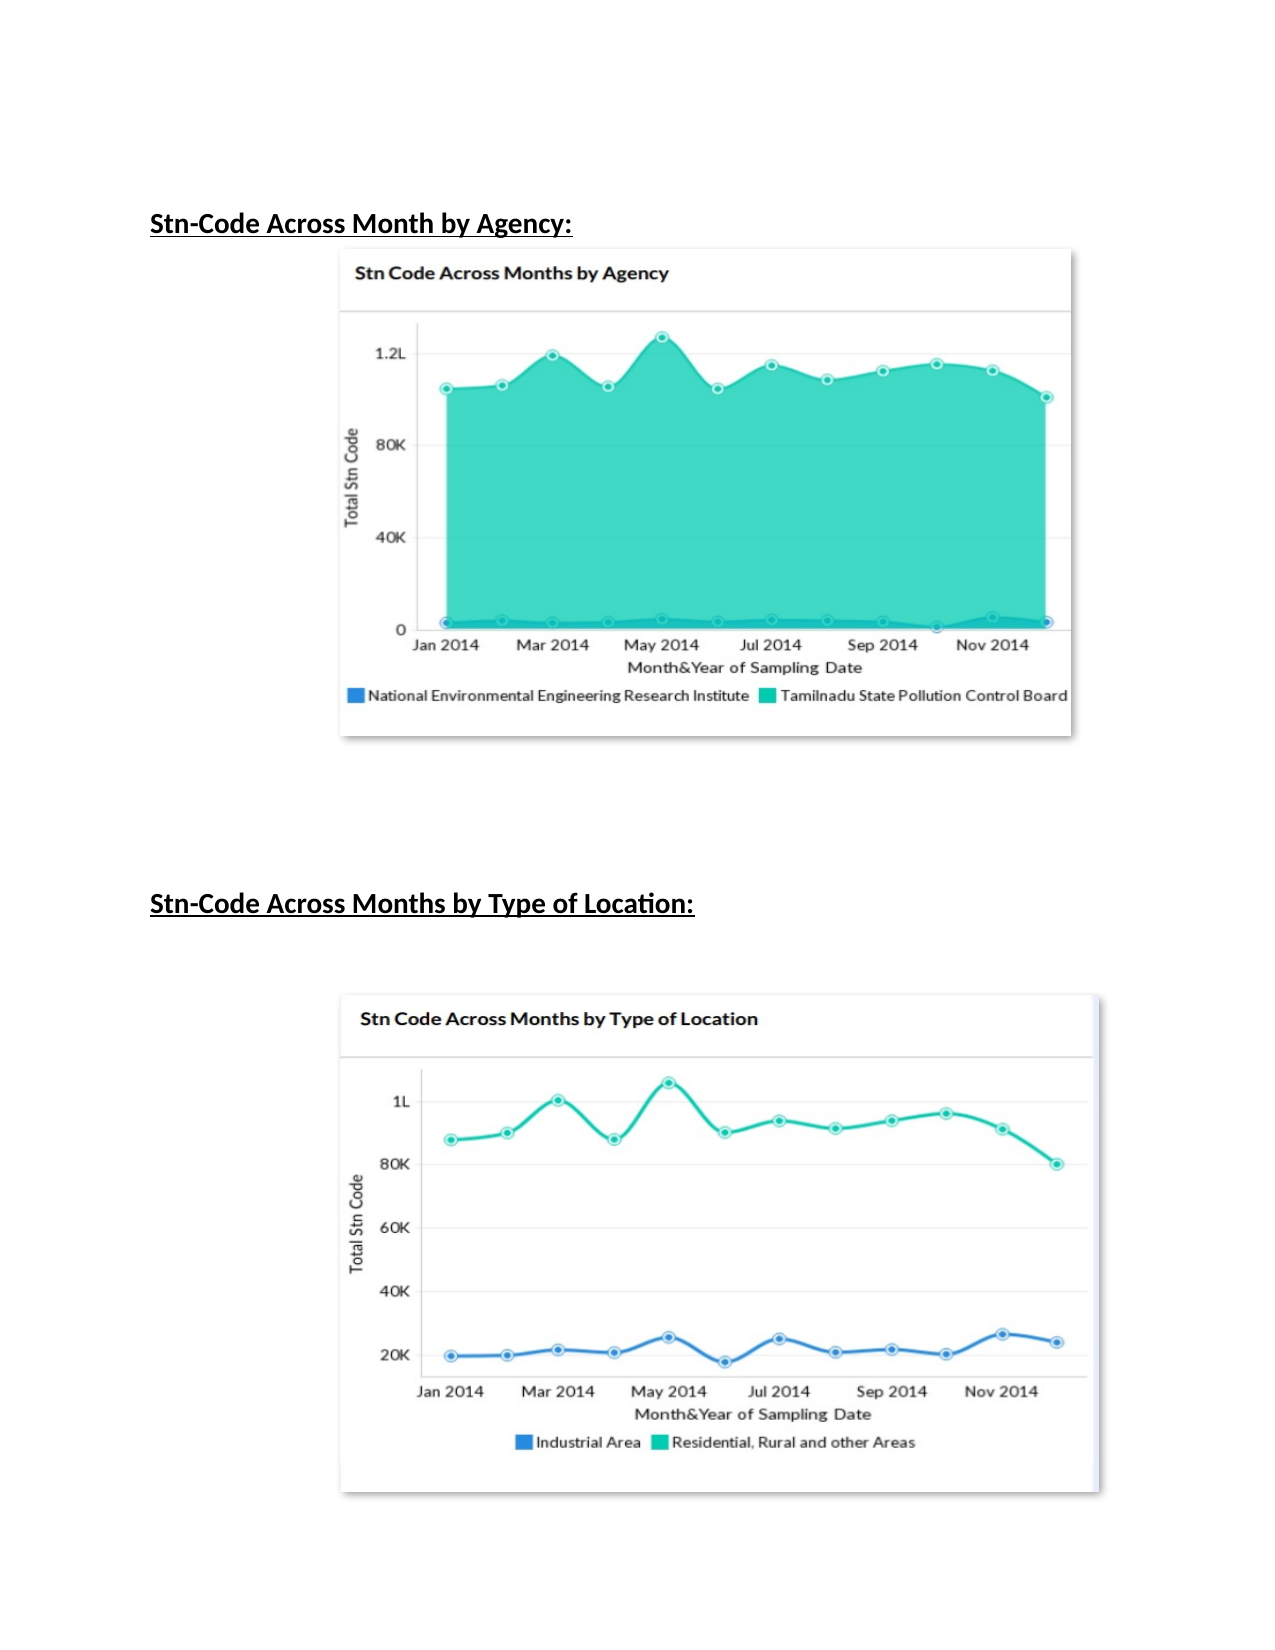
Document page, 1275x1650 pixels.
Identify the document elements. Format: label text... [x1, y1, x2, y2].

text Stn-Code Across Month by Agency: [150, 205, 1125, 241]
text Stn-Code Across Months by Type of Location: [150, 885, 1125, 921]
picture [340, 249, 1071, 736]
picture [340, 995, 1099, 1492]
